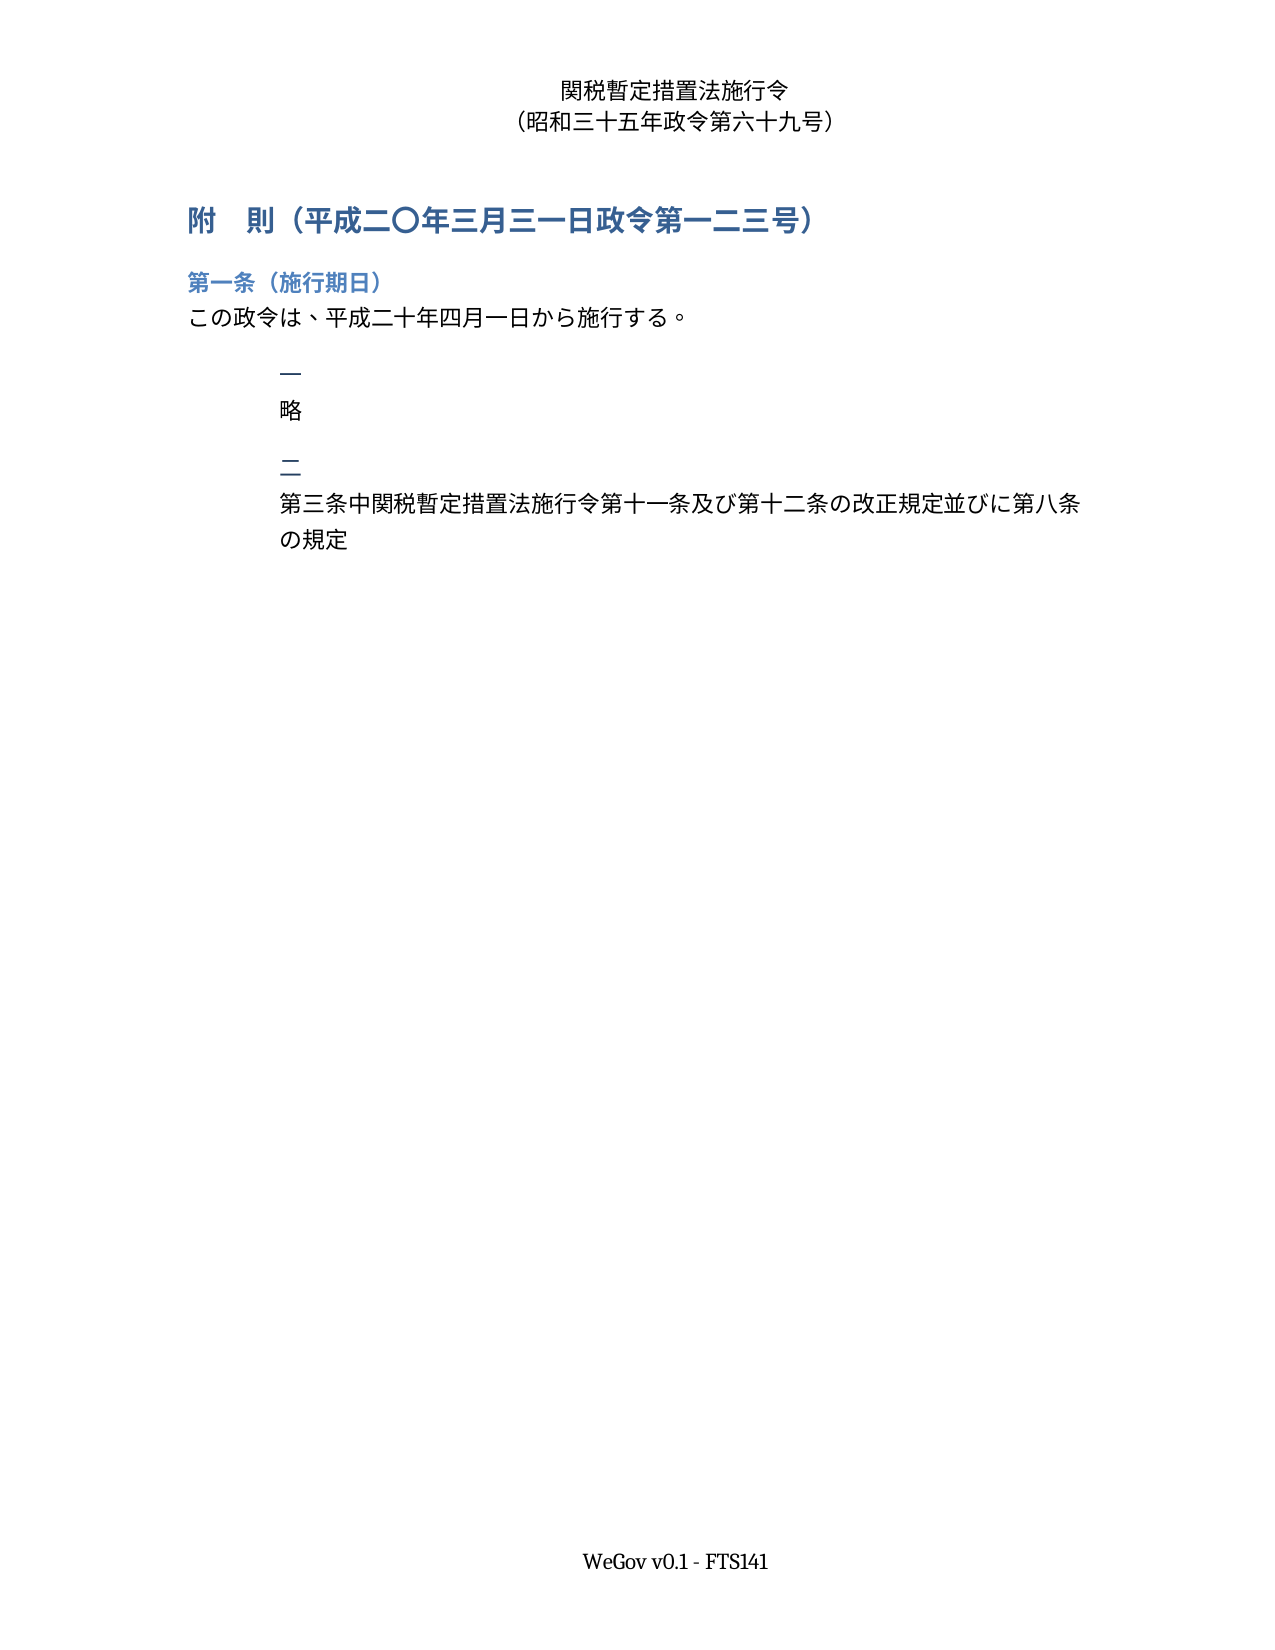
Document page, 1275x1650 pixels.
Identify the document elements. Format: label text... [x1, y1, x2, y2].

subtitle 第一条（施行期日） [187, 266, 1087, 298]
subtitle 附 則（平成二〇年三月三一日政令第一二三号） [187, 200, 1087, 240]
text 略 [279, 395, 1087, 426]
text 第三条中関税暫定措置法施行令第十一条及び第十二条の改正規定並びに第八条の規定 [279, 488, 1087, 555]
subtitle 二 [279, 452, 1087, 483]
subtitle 一 [279, 359, 1087, 390]
text この政令は、平成二十年四月一日から施行する。 [187, 302, 1087, 334]
